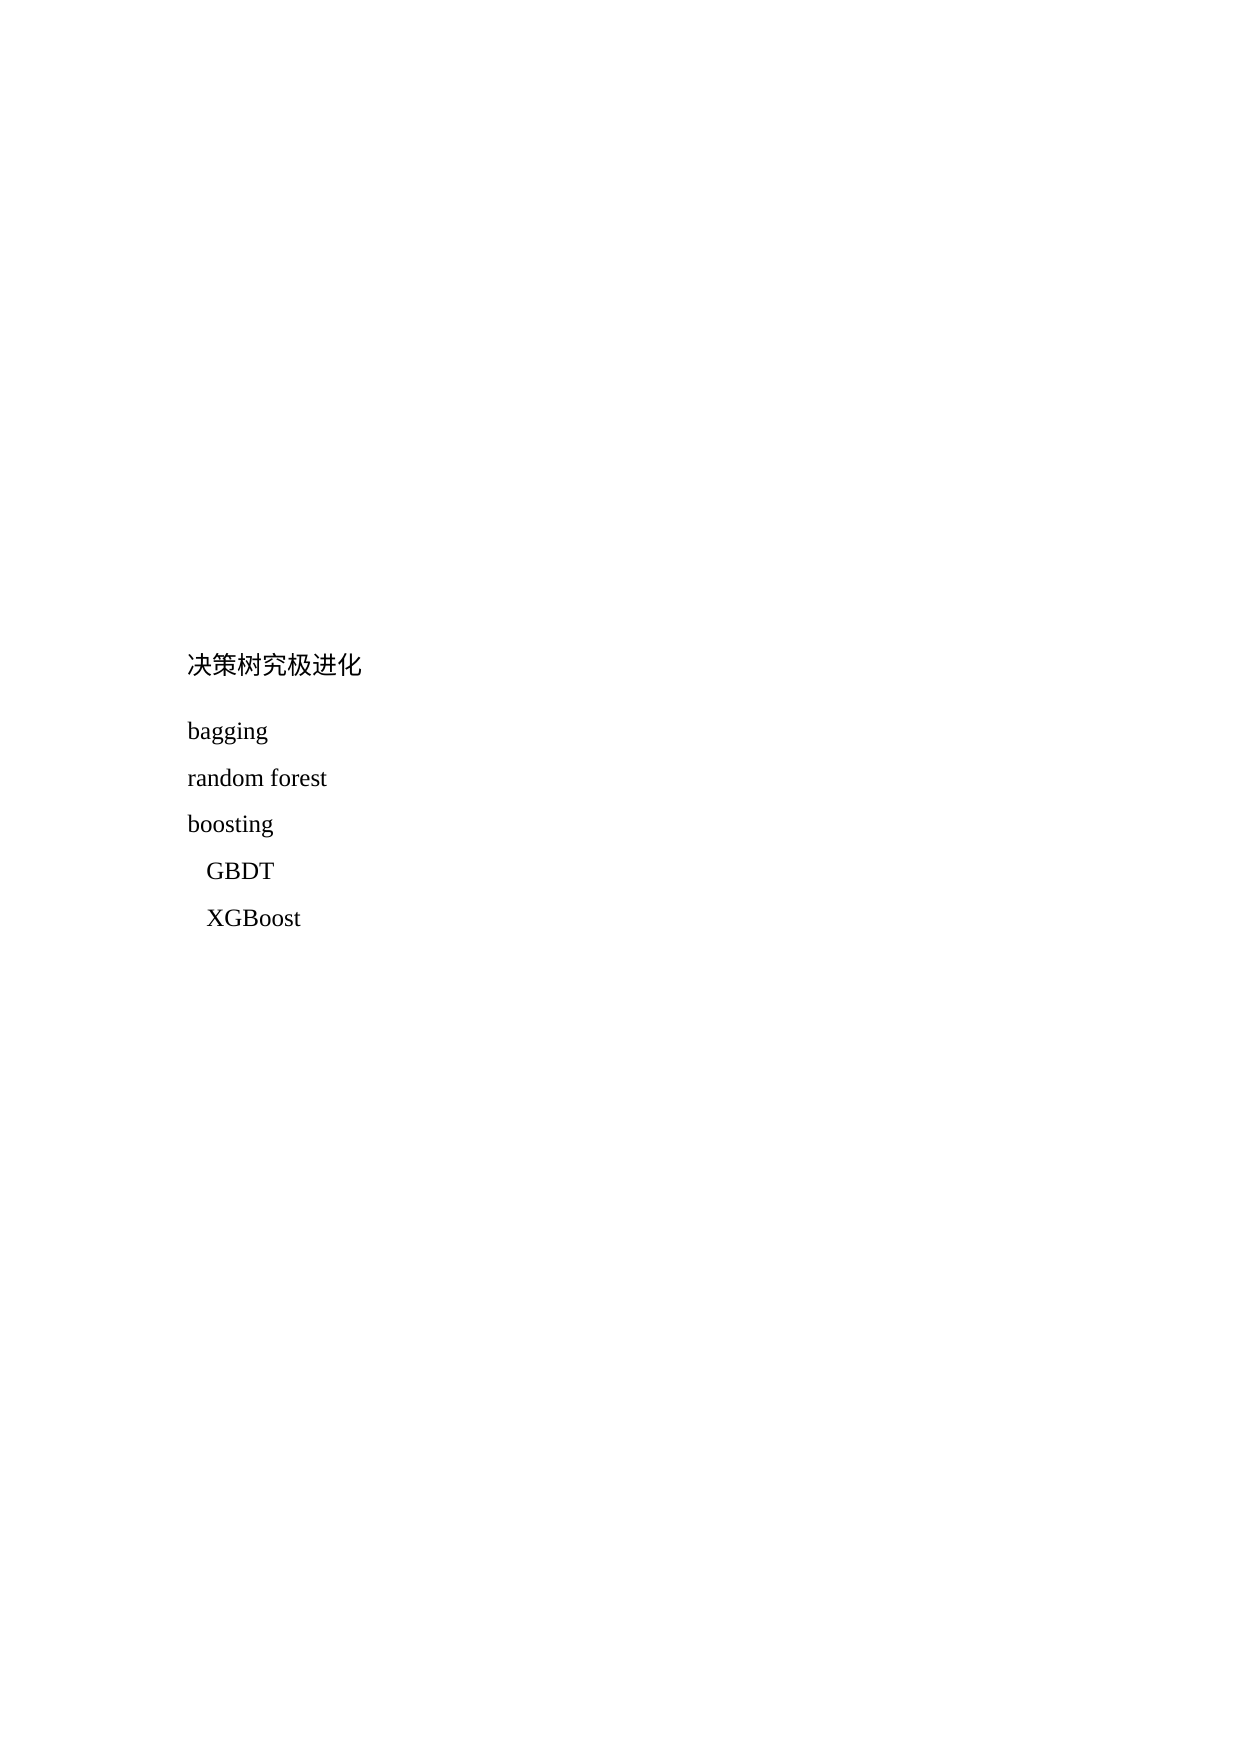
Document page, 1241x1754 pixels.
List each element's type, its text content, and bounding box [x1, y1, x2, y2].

text random forest [187, 761, 1053, 793]
text boosting [187, 808, 1053, 840]
text XGBoost [187, 901, 1053, 934]
text 决策树究极进化 [187, 631, 1053, 696]
text bagging [187, 714, 1053, 746]
text GBDT [187, 854, 1053, 887]
